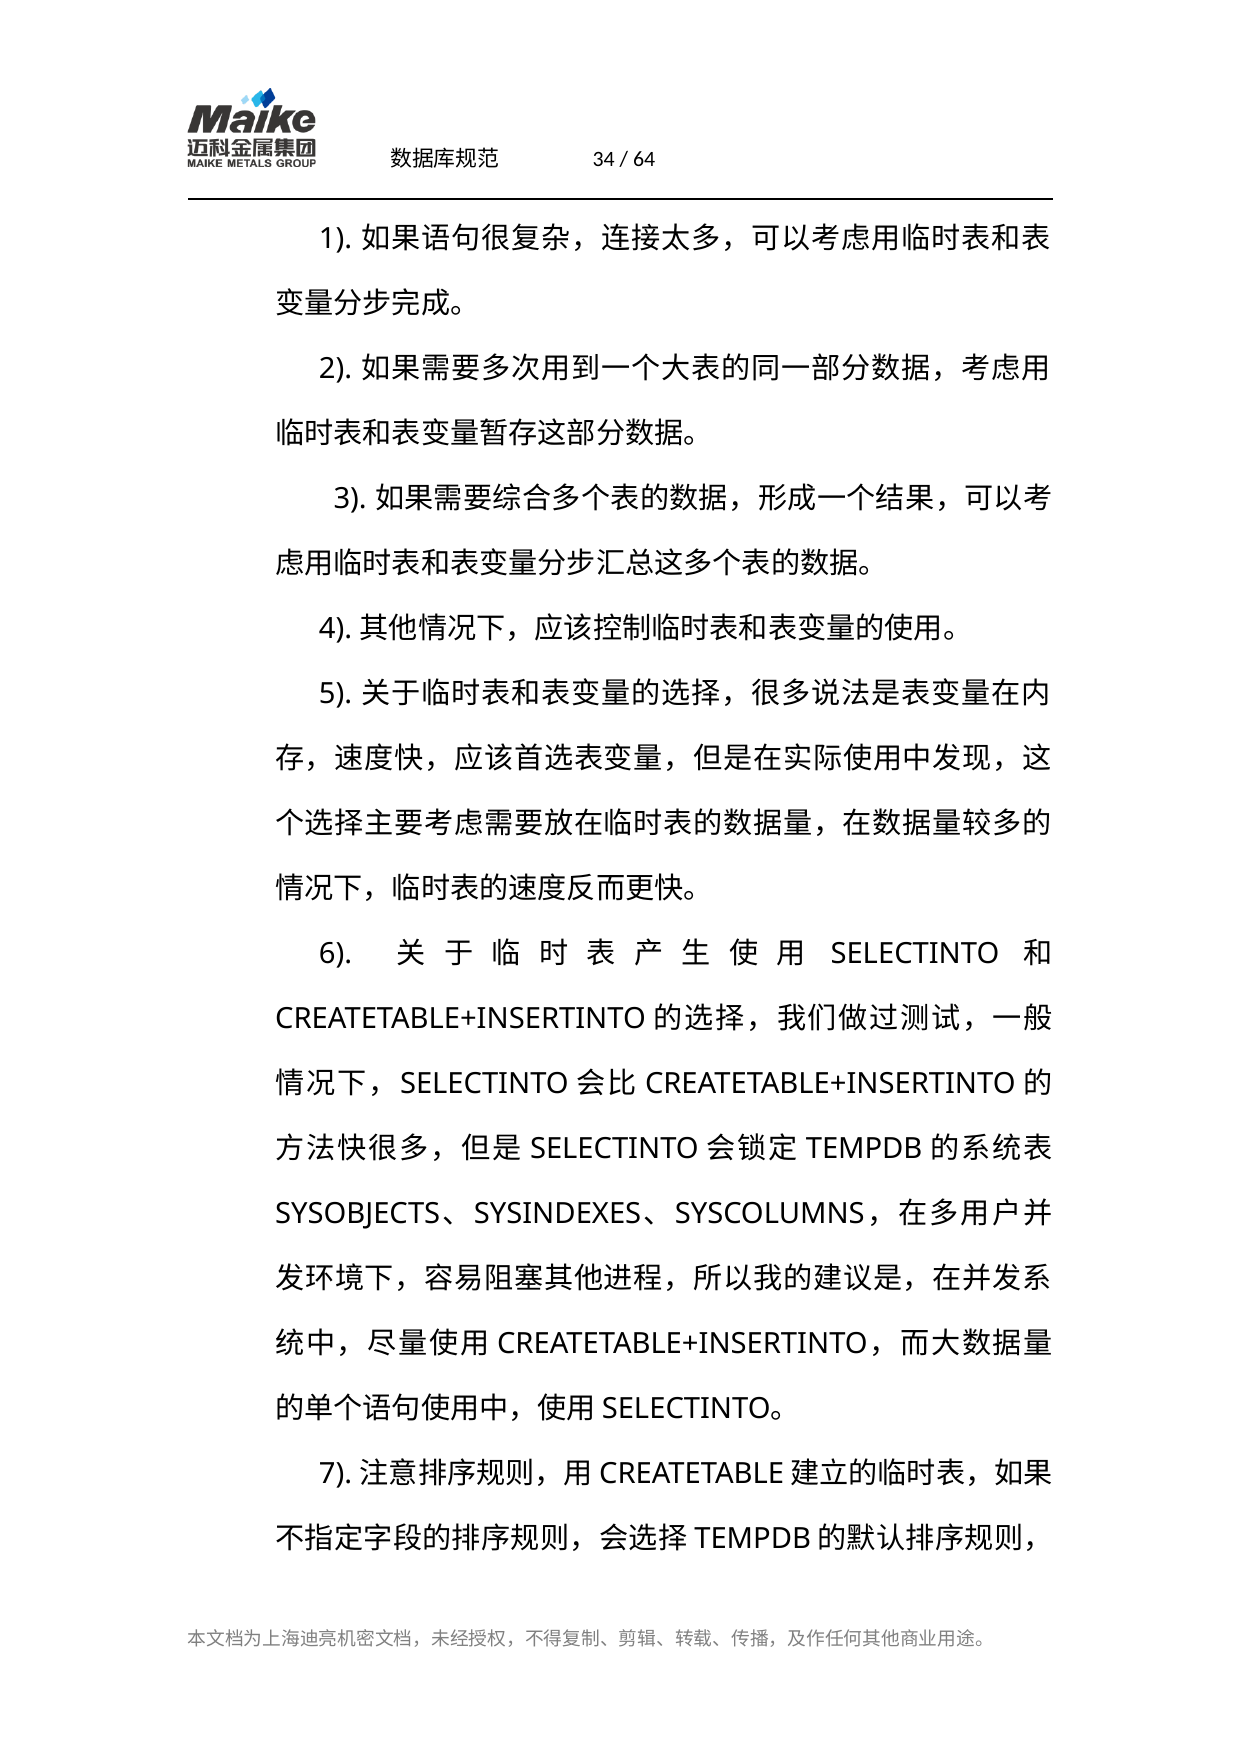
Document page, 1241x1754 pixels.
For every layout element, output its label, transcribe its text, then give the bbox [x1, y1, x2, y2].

text 6). 关于临时表产生使用SELECTINTO和CREATETABLE+INSERTINTO的选择，我们做过测试，一般情况下，SELECTINTO会比CREATETABLE+INSERTINTO的方法快很多，但是SELECTINTO会锁定TEMPDB的系统表SYSOBJECTS、SYSINDEXES、SYSCOLUMNS，在多用户并发环境下，容易阻塞其他进程，所以我的建议是，在并发系统中，尽量使用CREATETABLE+INSERTINTO，而大数据量的单个语句使用中，使用SELECTINTO。 [275, 918, 1053, 1438]
text 4). 其他情况下，应该控制临时表和表变量的使用。 [275, 593, 1053, 658]
text 2). 如果需要多次用到一个大表的同一部分数据，考虑用临时表和表变量暂存这部分数据。 [275, 333, 1053, 463]
text 1). 如果语句很复杂，连接太多，可以考虑用临时表和表变量分步完成。 [275, 203, 1053, 333]
picture [187, 88, 316, 167]
text 5). 关于临时表和表变量的选择，很多说法是表变量在内存，速度快，应该首选表变量，但是在实际使用中发现，这个选择主要考虑需要放在临时表的数据量，在数据量较多的情况下，临时表的速度反而更快。 [275, 658, 1053, 918]
text 3). 如果需要综合多个表的数据，形成一个结果，可以考虑用临时表和表变量分步汇总这多个表的数据。 [275, 463, 1053, 593]
